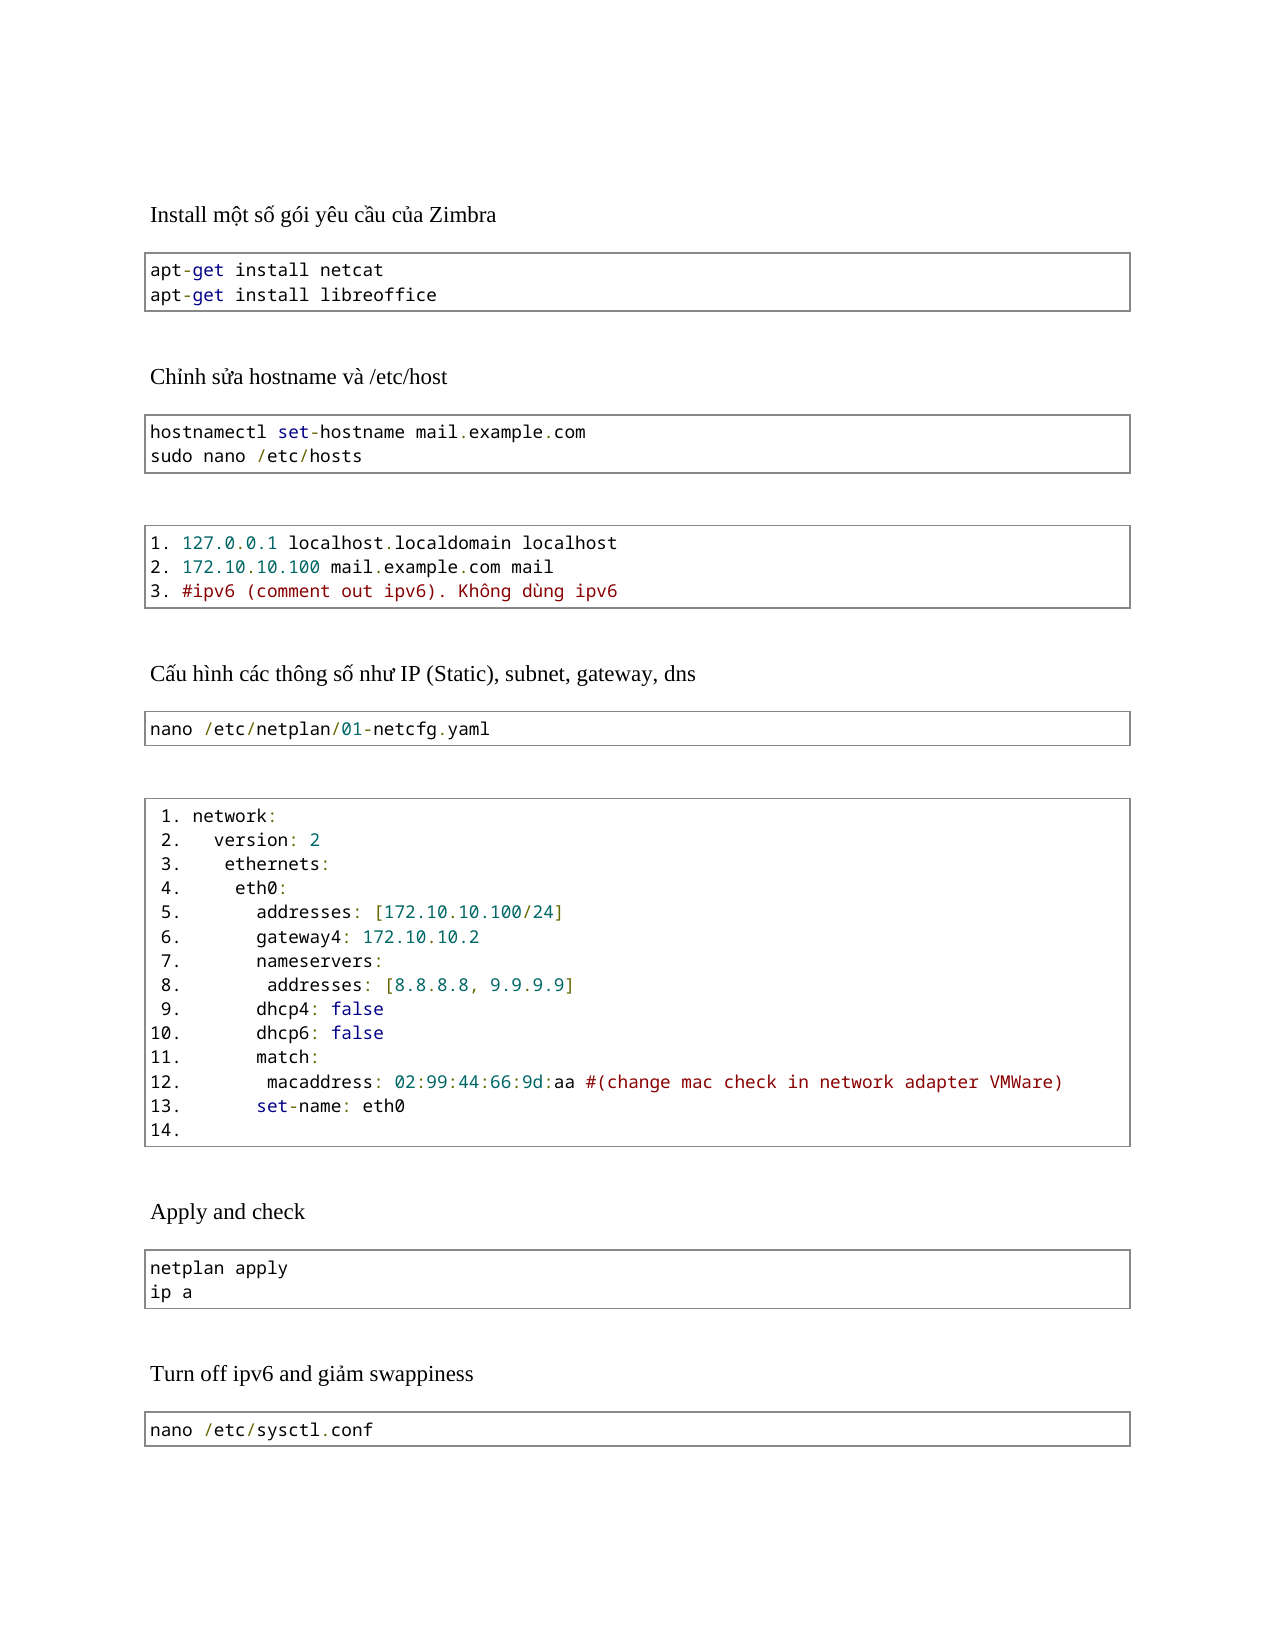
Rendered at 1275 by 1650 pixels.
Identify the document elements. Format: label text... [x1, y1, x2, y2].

text 7. nameservers: [150, 948, 1125, 972]
text Apply and check [150, 1198, 1125, 1225]
text hostnamectl set-hostname mail.example.com [146, 416, 1129, 438]
text 4. eth0: [150, 876, 1125, 900]
text 14. [146, 1112, 1129, 1146]
text apt-get install netcat [146, 254, 1129, 276]
text Turn off ipv6 and giảm swappiness [150, 1360, 1125, 1387]
text netplan apply [146, 1251, 1129, 1273]
text Install một số gói yêu cầu của Zimbra [150, 201, 1125, 227]
text 2. version: 2 [150, 827, 1125, 852]
text Cấu hình các thông số như IP (Static), subnet, gateway, dns [150, 660, 1125, 686]
text 8. addresses: [8.8.8.8, 9.9.9.9] [150, 972, 1125, 997]
text Chỉnh sửa hostname và /etc/host [150, 363, 1125, 389]
text 9. dhcp4: false [150, 997, 1125, 1021]
text nano /etc/netplan/01-netcfg.yaml [146, 712, 1129, 745]
text 10. dhcp6: false [150, 1021, 1125, 1045]
text 3. ethernets: [150, 852, 1125, 876]
text ip a [146, 1273, 1129, 1308]
text 3. #ipv6 (comment out ipv6). Không dùng ipv6 [146, 573, 1129, 607]
text 2. 172.10.10.100 mail.example.com mail [150, 555, 1125, 573]
text 5. addresses: [172.10.10.100/24] [150, 900, 1125, 924]
text apt-get install libreoffice [146, 276, 1129, 310]
text 13. set-name: eth0 [150, 1093, 1125, 1112]
text 11. match: [150, 1045, 1125, 1069]
text 1. network: [146, 799, 1129, 827]
text nano /etc/sysctl.conf [146, 1413, 1129, 1445]
text 6. gateway4: 172.10.10.2 [150, 924, 1125, 948]
text sudo nano /etc/hosts [146, 438, 1129, 472]
text 12. macaddress: 02:99:44:66:9d:aa #(change mac check in network adapter VMWare) [150, 1069, 1125, 1093]
text 1. 127.0.0.1 localhost.localdomain localhost [146, 526, 1129, 555]
